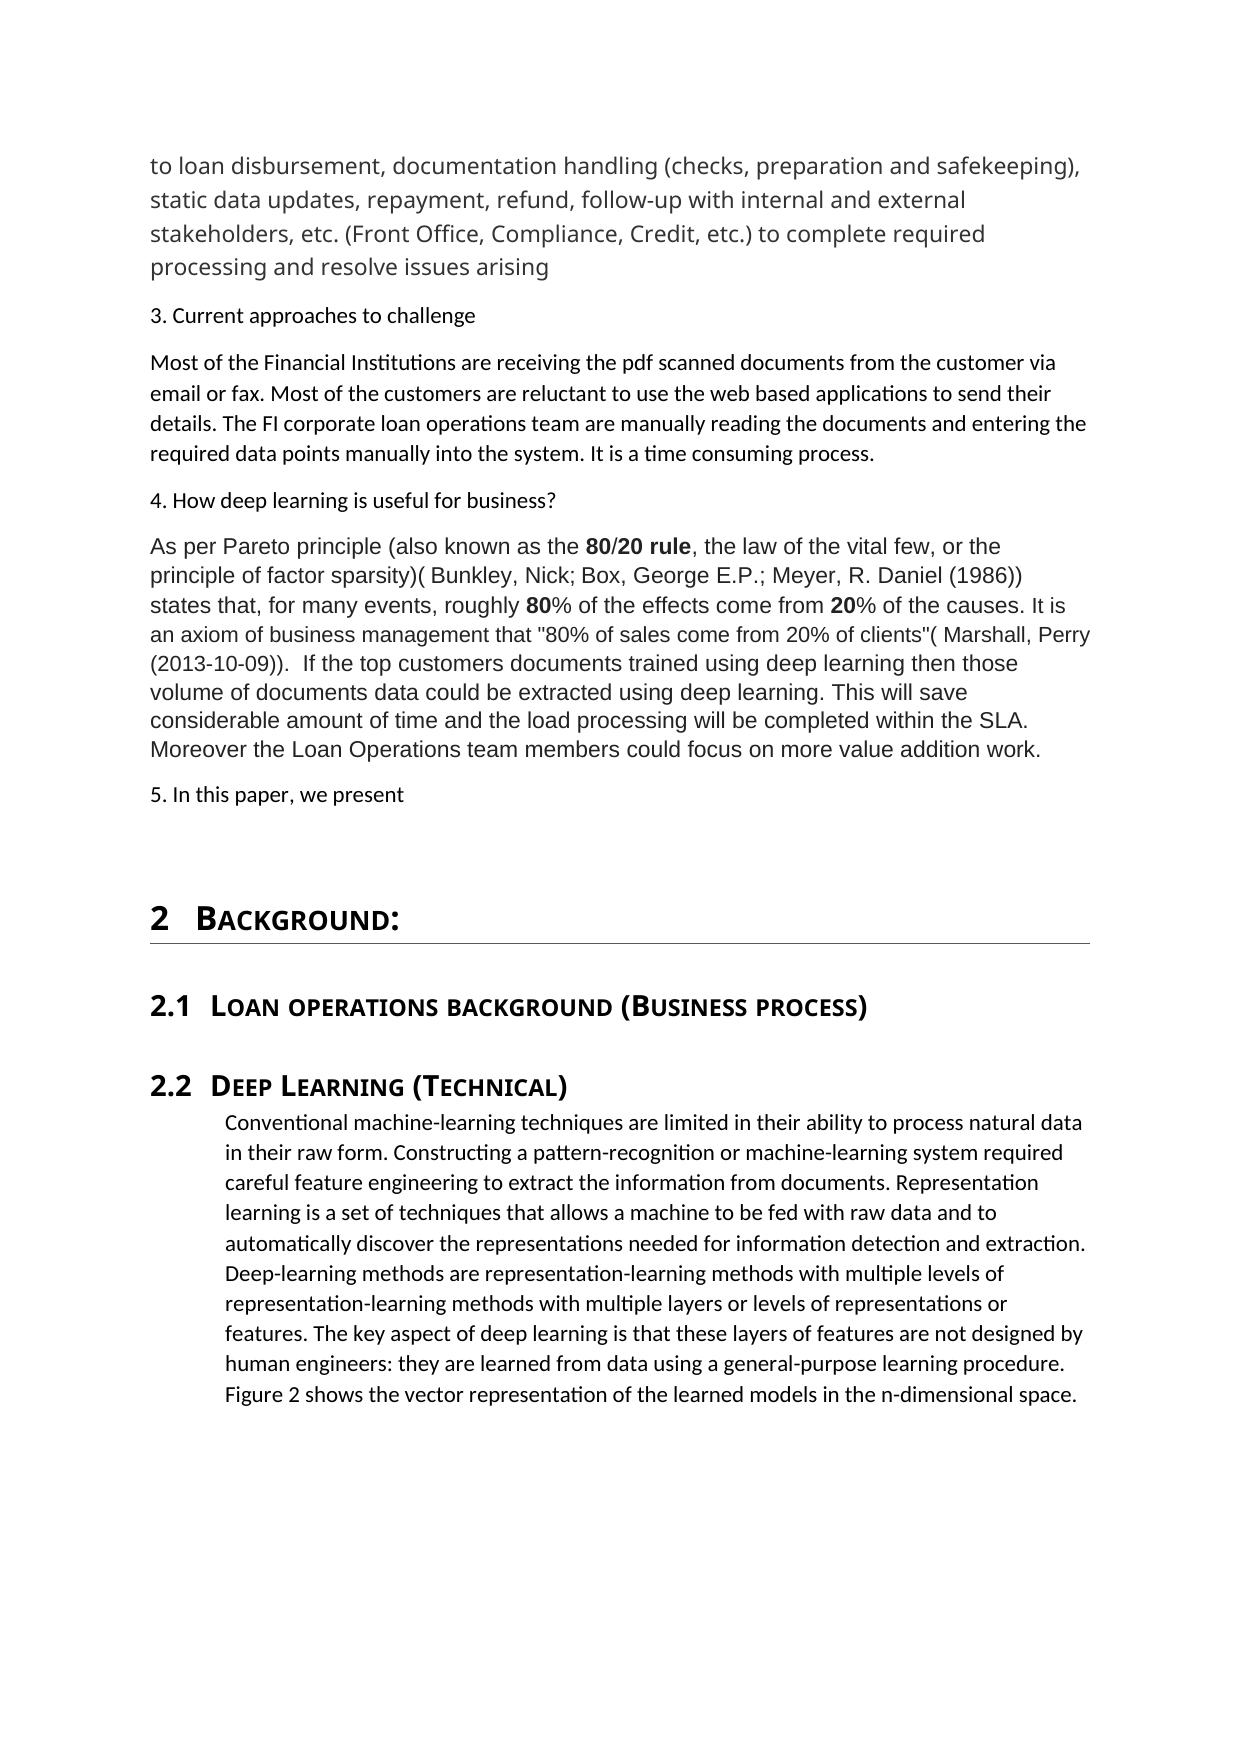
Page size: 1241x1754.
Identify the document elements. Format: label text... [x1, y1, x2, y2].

text Most of the Financial Institutions are receiving the pdf scanned documents from the customer via email or fax. Most of the customers are reluctant to use the web based applications to send their details. The FI corporate loan operations team are manually reading the documents and entering the required data points manually into the system. It is a time consuming process. [150, 348, 1090, 467]
subtitle Background: [150, 895, 1090, 943]
text 5. In this paper, we present [150, 781, 1090, 809]
list Conventional machine-learning techniques are limited in their ability to process natural data in their raw form. Constructing a pattern-recognition or machine-learning system required careful feature engineering to extract the information from documents. Representation learning is a set of techniques that allows a machine to be fed with raw data and to automatically discover the representations needed for information detection and extraction. Deep-learning methods are representation-learning methods with multiple levels of representation-learning methods with multiple layers or levels of representations or features. The key aspect of deep learning is that these layers of features are not designed by human engineers: they are learned from data using a general-purpose learning procedure. Figure 2 shows the vector representation of the learned models in the n-dimensional space. [225, 1108, 1090, 1408]
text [150, 150, 1090, 282]
text As per Pareto principle (also known as the 80/20 rule, the law of the vital few, or the principle of factor sparsity)( Bunkley, Nick; Box, George E.P.; Meyer, R. Daniel (1986)) states that, for many events, roughly 80% of the effects come from 20% of the causes. It is an axiom of business management that "80% of sales come from 20% of clients"( Marshall, Perry (2013-10-09)). If the top customers documents trained using deep learning then those volume of documents data could be extracted using deep learning. This will save considerable amount of time and the load processing will be completed within the SLA. Moreover the Loan Operations team members could focus on more value addition work. [150, 533, 1090, 762]
subtitle Loan operations background (Business process) [150, 985, 1090, 1024]
text 3. Current approaches to challenge [150, 302, 1090, 330]
subtitle Deep Learning (Technical) [150, 1065, 1090, 1105]
text 4. How deep learning is useful for business? [150, 486, 1090, 514]
